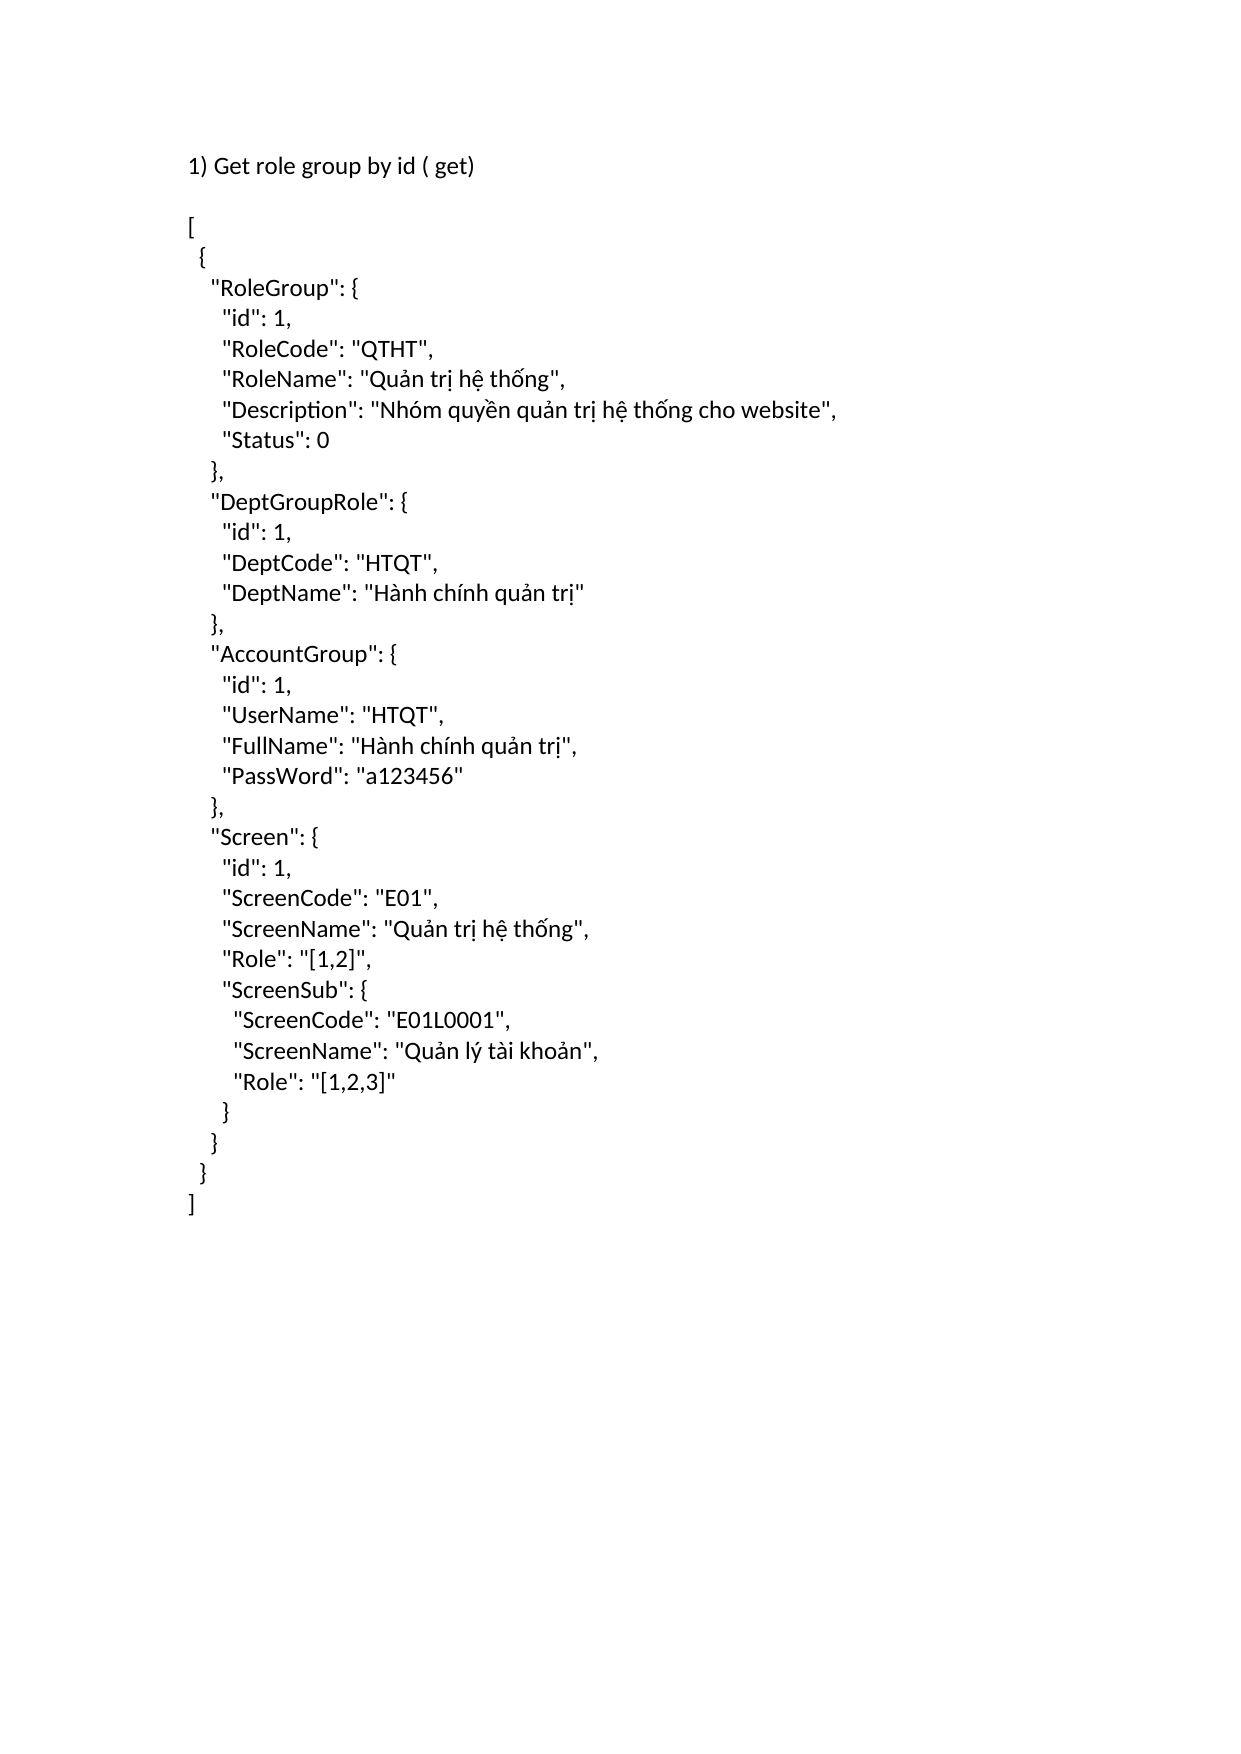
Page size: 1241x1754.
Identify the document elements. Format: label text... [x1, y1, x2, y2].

list "id": 1, [187, 852, 1053, 882]
list "Role": "[1,2,3]" [187, 1066, 1053, 1096]
list "Status": 0 [187, 425, 1053, 455]
list }, [187, 608, 1053, 638]
list "DeptGroupRole": { [187, 486, 1053, 516]
list }, [187, 791, 1053, 821]
list { [187, 242, 1053, 272]
list } [187, 1096, 1053, 1127]
list "id": 1, [187, 516, 1053, 547]
list "RoleName": "Quản trị hệ thống", [187, 364, 1053, 394]
list "Screen": { [187, 821, 1053, 852]
list "RoleGroup": { [187, 272, 1053, 303]
list } [187, 1157, 1053, 1188]
list "PassWord": "a123456" [187, 760, 1053, 791]
list "AccountGroup": { [187, 638, 1053, 669]
list "FullName": "Hành chính quản trị", [187, 730, 1053, 760]
list "ScreenName": "Quản trị hệ thống", [187, 913, 1053, 943]
list "ScreenName": "Quản lý tài khoản", [187, 1035, 1053, 1066]
list "ScreenSub": { [187, 974, 1053, 1004]
list "RoleCode": "QTHT", [187, 333, 1053, 364]
list "Role": "[1,2]", [187, 943, 1053, 974]
list Get role group by id ( get) [187, 150, 1053, 181]
list "DeptName": "Hành chính quản trị" [187, 577, 1053, 608]
list "id": 1, [187, 669, 1053, 699]
list "Description": "Nhóm quyền quản trị hệ thống cho website", [187, 394, 1053, 425]
list ] [187, 1188, 1053, 1218]
list [ [187, 211, 1053, 242]
list "ScreenCode": "E01", [187, 882, 1053, 913]
list "UserName": "HTQT", [187, 699, 1053, 730]
list "id": 1, [187, 303, 1053, 333]
list "DeptCode": "HTQT", [187, 547, 1053, 577]
list } [187, 1127, 1053, 1157]
list }, [187, 455, 1053, 486]
list "ScreenCode": "E01L0001", [187, 1004, 1053, 1035]
